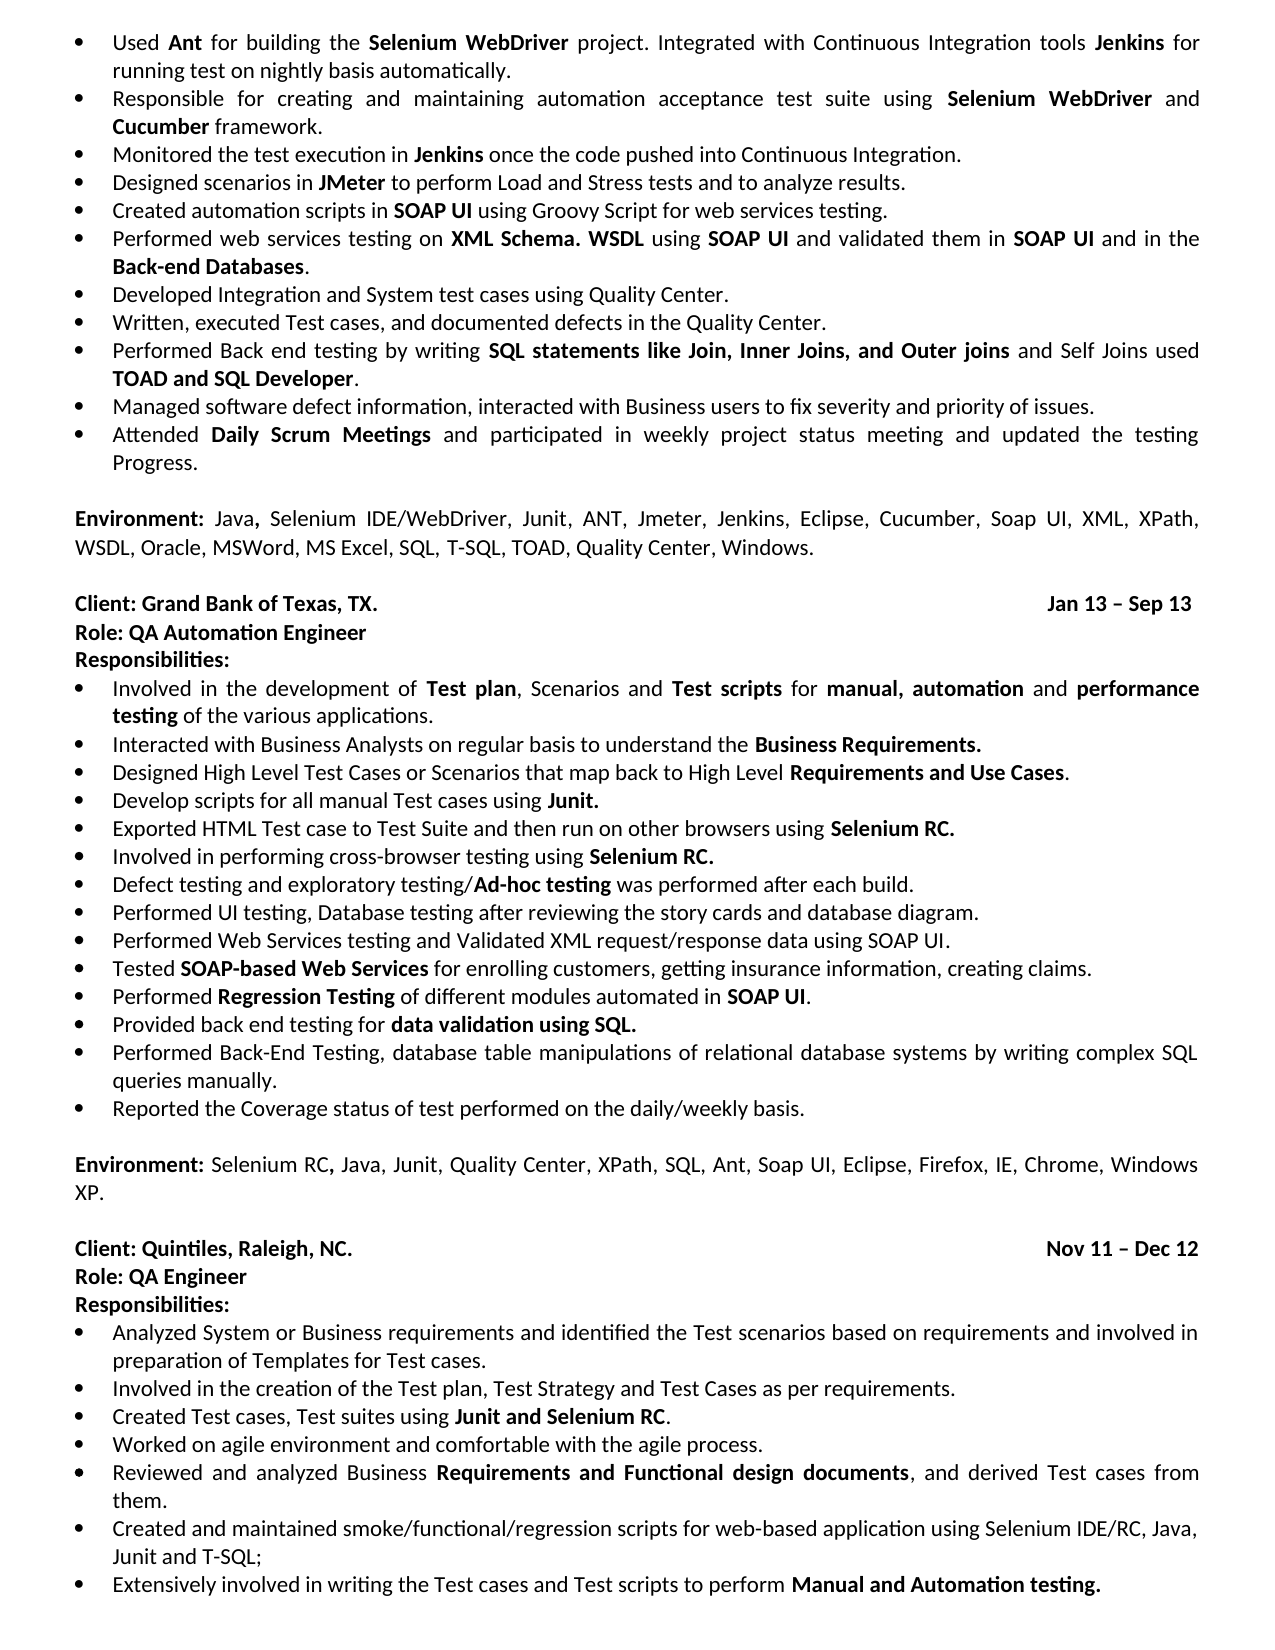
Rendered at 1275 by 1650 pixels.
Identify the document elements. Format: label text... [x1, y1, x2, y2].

list Interacted with Business Analysts on regular basis to understand the Business Requirements. [75, 730, 1200, 758]
text Client: Quintiles, Raleigh, NC. Nov 11 – Dec 12 [75, 1234, 1200, 1262]
text Responsibilities: [75, 646, 1200, 674]
text Environment: Java, Selenium IDE/WebDriver, Junit, ANT, Jmeter, Jenkins, Eclipse, Cucumber, Soap UI, XML, XPath, WSDL, Oracle, MSWord, MS Excel, SQL, T-SQL, TOAD, Quality Center, Windows. [75, 504, 1200, 562]
list Designed scenarios in JMeter to perform Load and Stress tests and to analyze results. [75, 168, 1200, 196]
list Designed High Level Test Cases or Scenarios that map back to High Level Requirements and Use Cases. [75, 758, 1200, 786]
list Reported the Coverage status of test performed on the daily/weekly basis. [75, 1094, 1200, 1122]
list Created and maintained smoke/functional/regression scripts for web-based application using Selenium IDE/RC, Java, Junit and T-SQL; [75, 1514, 1200, 1570]
text Environment: Selenium RC, Java, Junit, Quality Center, XPath, SQL, Ant, Soap UI, Eclipse, Firefox, IE, Chrome, Windows XP. [75, 1150, 1200, 1206]
list Involved in performing cross-browser testing using Selenium RC. [75, 842, 1200, 870]
text Role: QA Automation Engineer [75, 618, 1200, 646]
list Reviewed and analyzed Business Requirements and Functional design documents, and derived Test cases from them. [75, 1458, 1200, 1514]
list Performed Back-End Testing, database table manipulations of relational database systems by writing complex SQL queries manually. [75, 1038, 1200, 1094]
list Managed software defect information, interacted with Business users to fix severity and priority of issues. [75, 392, 1200, 420]
list Analyzed System or Business requirements and identified the Test scenarios based on requirements and involved in preparation of Templates for Test cases. [75, 1318, 1200, 1374]
text Responsibilities: [75, 1290, 1200, 1318]
list Worked on agile environment and comfortable with the agile process. [75, 1430, 1200, 1458]
list Provided back end testing for data validation using SQL. [75, 1010, 1200, 1038]
list Responsible for creating and maintaining automation acceptance test suite using Selenium WebDriver and Cucumber framework. [75, 84, 1200, 140]
list Performed Web Services testing and Validated XML request/response data using SOAP UI. [75, 926, 1200, 954]
list Develop scripts for all manual Test cases using Junit. [75, 786, 1200, 814]
list Defect testing and exploratory testing/Ad-hoc testing was performed after each build. [75, 870, 1200, 898]
list Written, executed Test cases, and documented defects in the Quality Center. [75, 308, 1200, 336]
list Monitored the test execution in Jenkins once the code pushed into Continuous Integration. [75, 140, 1200, 168]
list Tested SOAP-based Web Services for enrolling customers, getting insurance information, creating claims. [75, 954, 1200, 982]
list Extensively involved in writing the Test cases and Test scripts to perform Manual and Automation testing. [75, 1570, 1200, 1598]
list Developed Integration and System test cases using Quality Center. [75, 280, 1200, 308]
list Created Test cases, Test suites using Junit and Selenium RC. [75, 1402, 1200, 1430]
list Involved in the development of Test plan, Scenarios and Test scripts for manual, automation and performance testing of the various applications. [75, 674, 1200, 730]
text Role: QA Engineer [75, 1262, 1200, 1290]
list Performed UI testing, Database testing after reviewing the story cards and database diagram. [75, 898, 1200, 926]
list Performed Regression Testing of different modules automated in SOAP UI. [75, 982, 1200, 1010]
list Involved in the creation of the Test plan, Test Strategy and Test Cases as per requirements. [75, 1374, 1200, 1402]
text Client: Grand Bank of Texas, TX. Jan 13 – Sep 13 [75, 589, 1200, 618]
list Performed web services testing on XML Schema. WSDL using SOAP UI and validated them in SOAP UI and in the Back-end Databases. [75, 224, 1200, 280]
list Used Ant for building the Selenium WebDriver project. Integrated with Continuous Integration tools Jenkins for running test on nightly basis automatically. [75, 28, 1200, 84]
list Created automation scripts in SOAP UI using Groovy Script for web services testing. [75, 196, 1200, 224]
list Attended Daily Scrum Meetings and participated in weekly project status meeting and updated the testing Progress. [75, 420, 1200, 476]
list Performed Back end testing by writing SQL statements like Join, Inner Joins, and Outer joins and Self Joins used TOAD and SQL Developer. [75, 336, 1200, 392]
list Exported HTML Test case to Test Suite and then run on other browsers using Selenium RC. [75, 814, 1200, 842]
